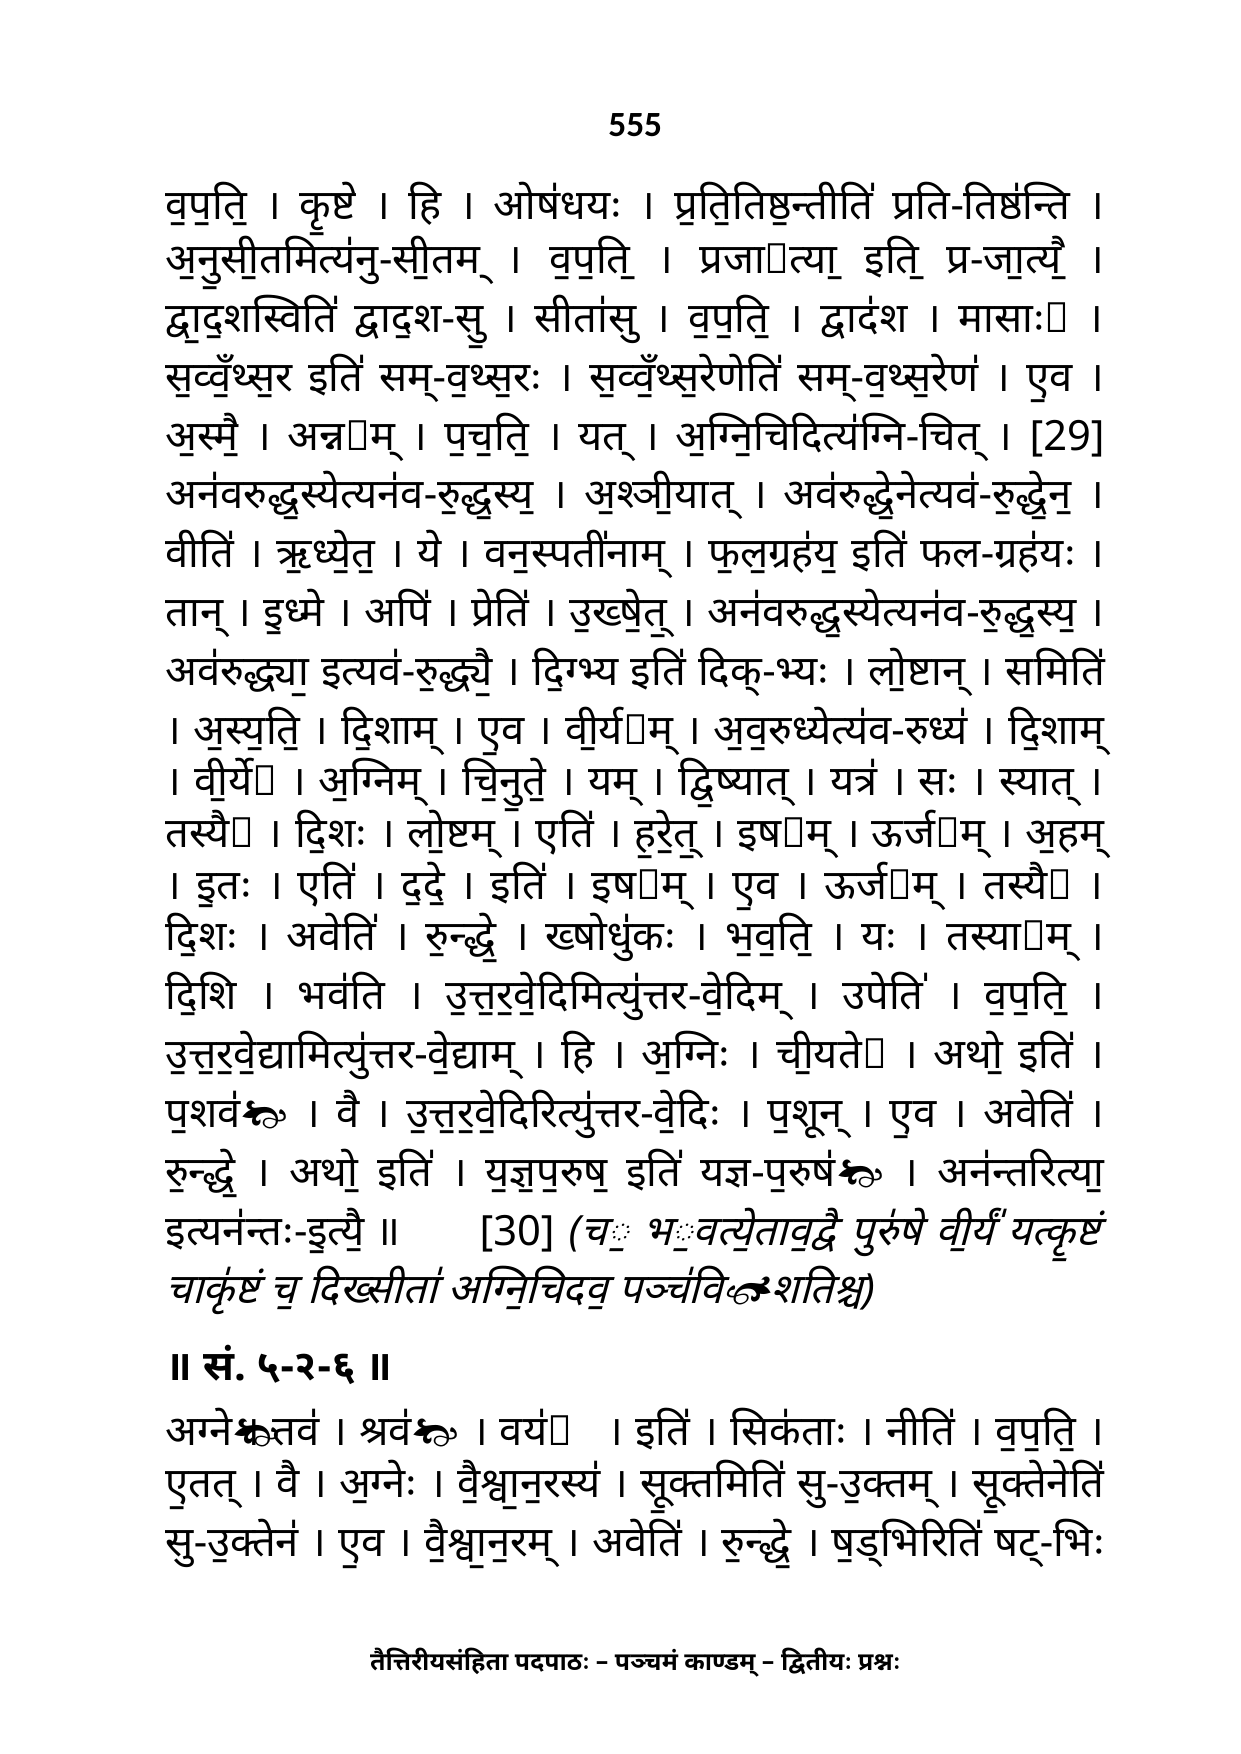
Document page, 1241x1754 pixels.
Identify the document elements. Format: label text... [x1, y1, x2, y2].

text ॥ सं. ५-२-६ ॥ [165, 1333, 1104, 1392]
